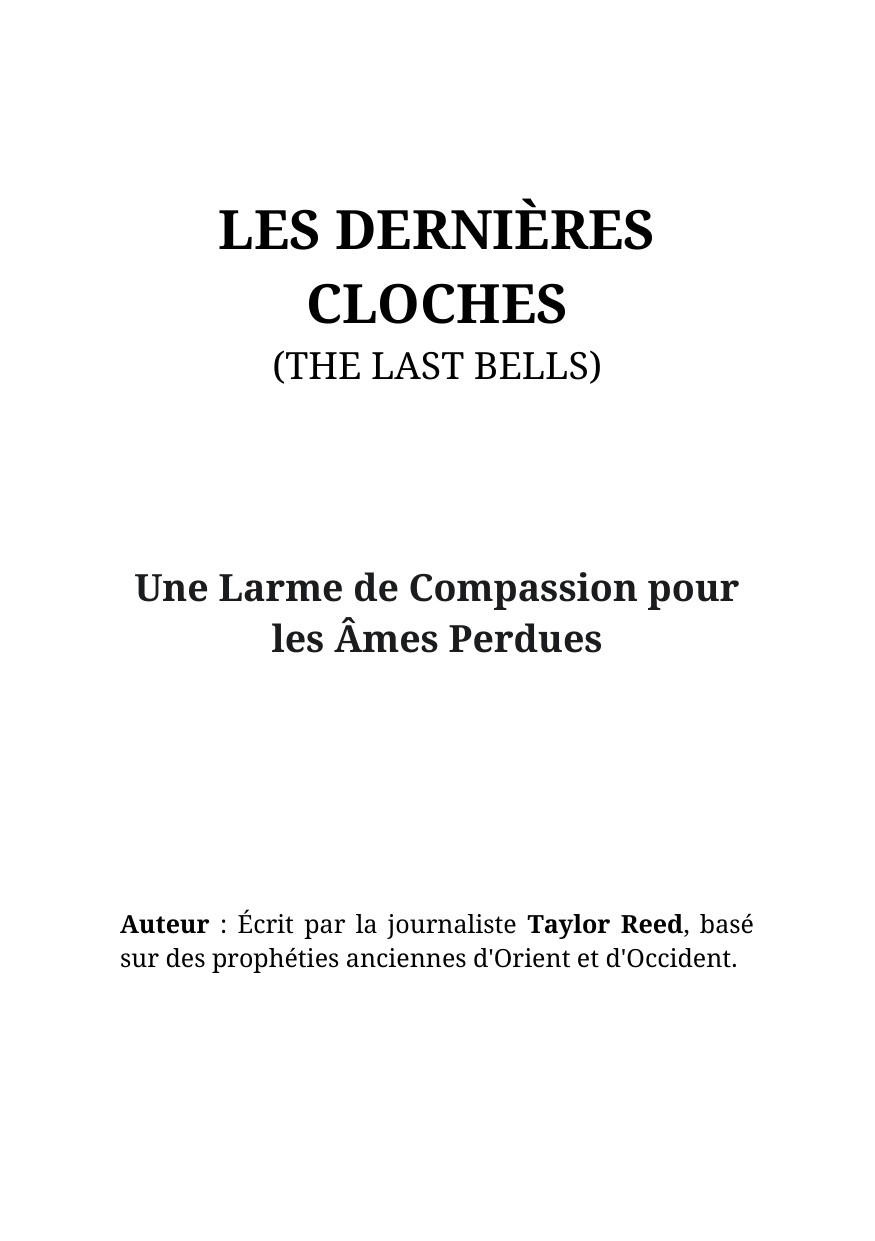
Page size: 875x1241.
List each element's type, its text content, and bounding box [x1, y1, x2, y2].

text Auteur : Écrit par la journaliste Taylor Reed, basé sur des prophéties anciennes d'Orient et d'Occident. [120, 906, 754, 974]
text (THE LAST BELLS) [120, 339, 754, 390]
text Une Larme de Compassion pour les Âmes Perdues [603, 561, 754, 663]
text LES DERNIÈRES CLOCHES [120, 192, 754, 339]
text Une Larme de Compassion pour les Âmes Perdues [120, 561, 271, 663]
